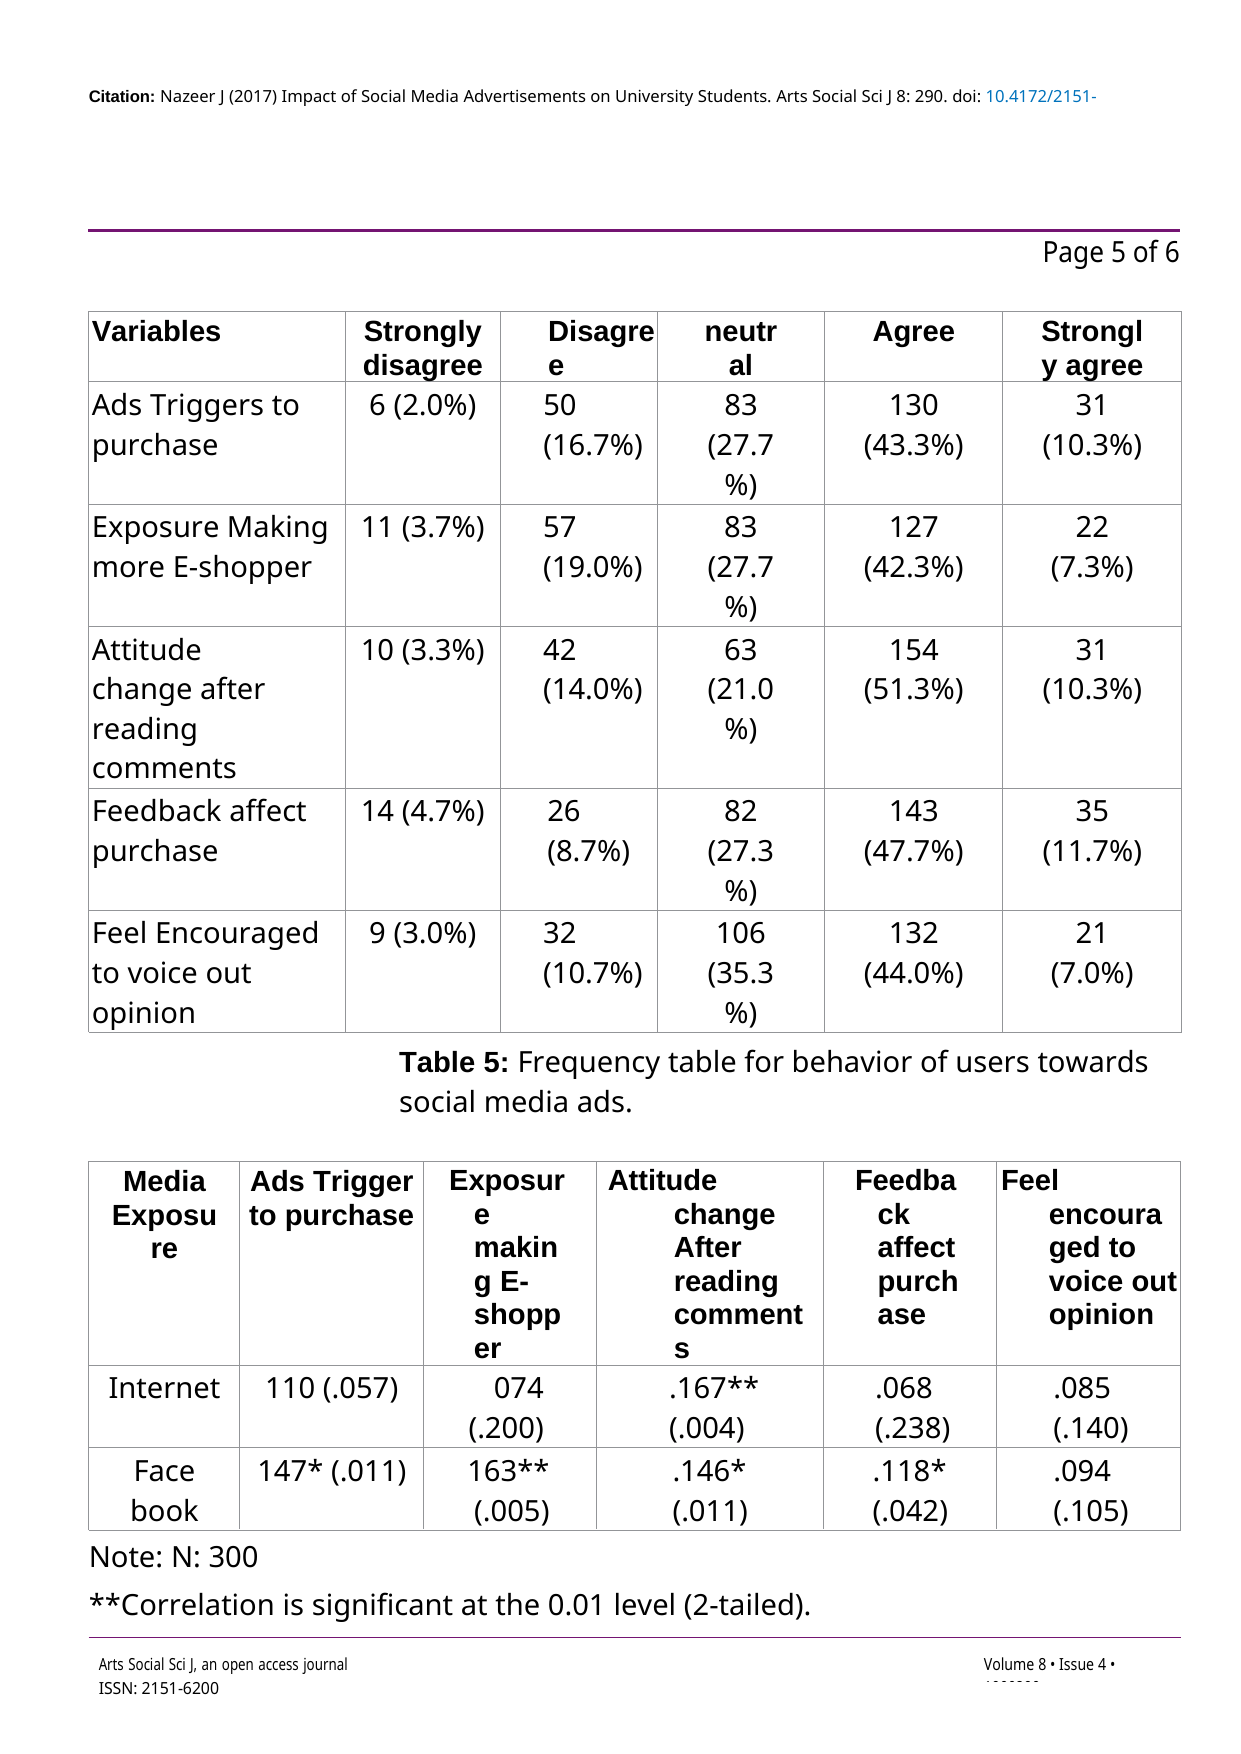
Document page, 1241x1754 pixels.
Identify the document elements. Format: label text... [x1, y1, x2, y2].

table_header Ads Trigger to purchase [240, 1162, 423, 1364]
table_cell .118* (.042) [824, 1448, 996, 1529]
table_header Media Exposure [89, 1162, 239, 1364]
table_cell .068 (.238) [824, 1366, 996, 1447]
table_cell 106 (35.3%) [658, 911, 824, 1032]
table_cell 132 (44.0%) [825, 911, 1002, 1032]
text Table 5: Frequency table for behavior of users towards social media ads. [399, 1041, 1194, 1121]
table_cell 130 (43.3%) [825, 382, 1002, 503]
table_cell 9 (3.0%) [346, 911, 500, 1032]
table_cell Attitude change after reading comments [89, 627, 345, 787]
table_cell 127 (42.3%) [825, 505, 1002, 626]
table_cell 074 (.200) [424, 1366, 596, 1447]
table_cell 31 (10.3%) [1003, 627, 1181, 787]
table_cell 22 (7.3%) [1003, 505, 1181, 626]
table_cell 82 (27.3%) [658, 789, 824, 910]
table_cell 147* (.011) [240, 1448, 423, 1529]
table_cell Feedback affect purchase [89, 789, 345, 910]
table_cell 143 (47.7%) [825, 789, 1002, 910]
table_cell 63 (21.0%) [658, 627, 824, 787]
table_cell 42 (14.0%) [501, 627, 657, 787]
table_cell 83 (27.7%) [658, 382, 824, 503]
table_cell 110 (.057) [240, 1366, 423, 1447]
table_cell Exposure Making more E-shopper [89, 505, 345, 626]
table_cell .146* (.011) [597, 1448, 823, 1529]
text **Correlation is significant at the 0.01 level (2-tailed). [88, 1584, 1194, 1623]
table_cell 10 (3.3%) [346, 627, 500, 787]
table_header Strongly disagree [346, 312, 500, 381]
table_cell Face book [89, 1448, 239, 1529]
table_cell Internet [89, 1366, 239, 1447]
table_cell 154 (51.3%) [825, 627, 1002, 787]
table_header Exposure making E-shopper [424, 1162, 596, 1364]
table_header Feedback affect purchase [824, 1162, 996, 1364]
table_cell 6 (2.0%) [346, 382, 500, 503]
table_header Feel encouraged to voice out opinion [997, 1162, 1180, 1364]
table_cell 163** (.005) [424, 1448, 596, 1529]
table_cell 26 (8.7%) [501, 789, 657, 910]
table_cell 50 (16.7%) [501, 382, 657, 503]
table_cell Ads Triggers to purchase [89, 382, 345, 503]
table_cell 83 (27.7%) [658, 505, 824, 626]
table_header Strongly agree [1003, 312, 1181, 381]
table_header Variables [89, 312, 345, 381]
table_cell 32 (10.7%) [501, 911, 657, 1032]
table_cell .094 (.105) [997, 1448, 1180, 1529]
text Note: N: 300 [88, 1536, 1194, 1576]
text Page 5 of 6 [77, 205, 1179, 271]
table_cell 57 (19.0%) [501, 505, 657, 626]
table_cell .167** (.004) [597, 1366, 823, 1447]
table_cell 11 (3.7%) [346, 505, 500, 626]
table_cell 14 (4.7%) [346, 789, 500, 910]
table_cell 31 (10.3%) [1003, 382, 1181, 503]
table_header neutral [658, 312, 824, 381]
table_header Disagree [501, 312, 657, 381]
table_header Attitude change After reading comments [597, 1162, 823, 1364]
table_cell .085 (.140) [997, 1366, 1180, 1447]
table_cell Feel Encouraged to voice out opinion [89, 911, 345, 1032]
table_cell 21 (7.0%) [1003, 911, 1181, 1032]
table_cell 35 (11.7%) [1003, 789, 1181, 910]
table_header Agree [825, 312, 1002, 381]
